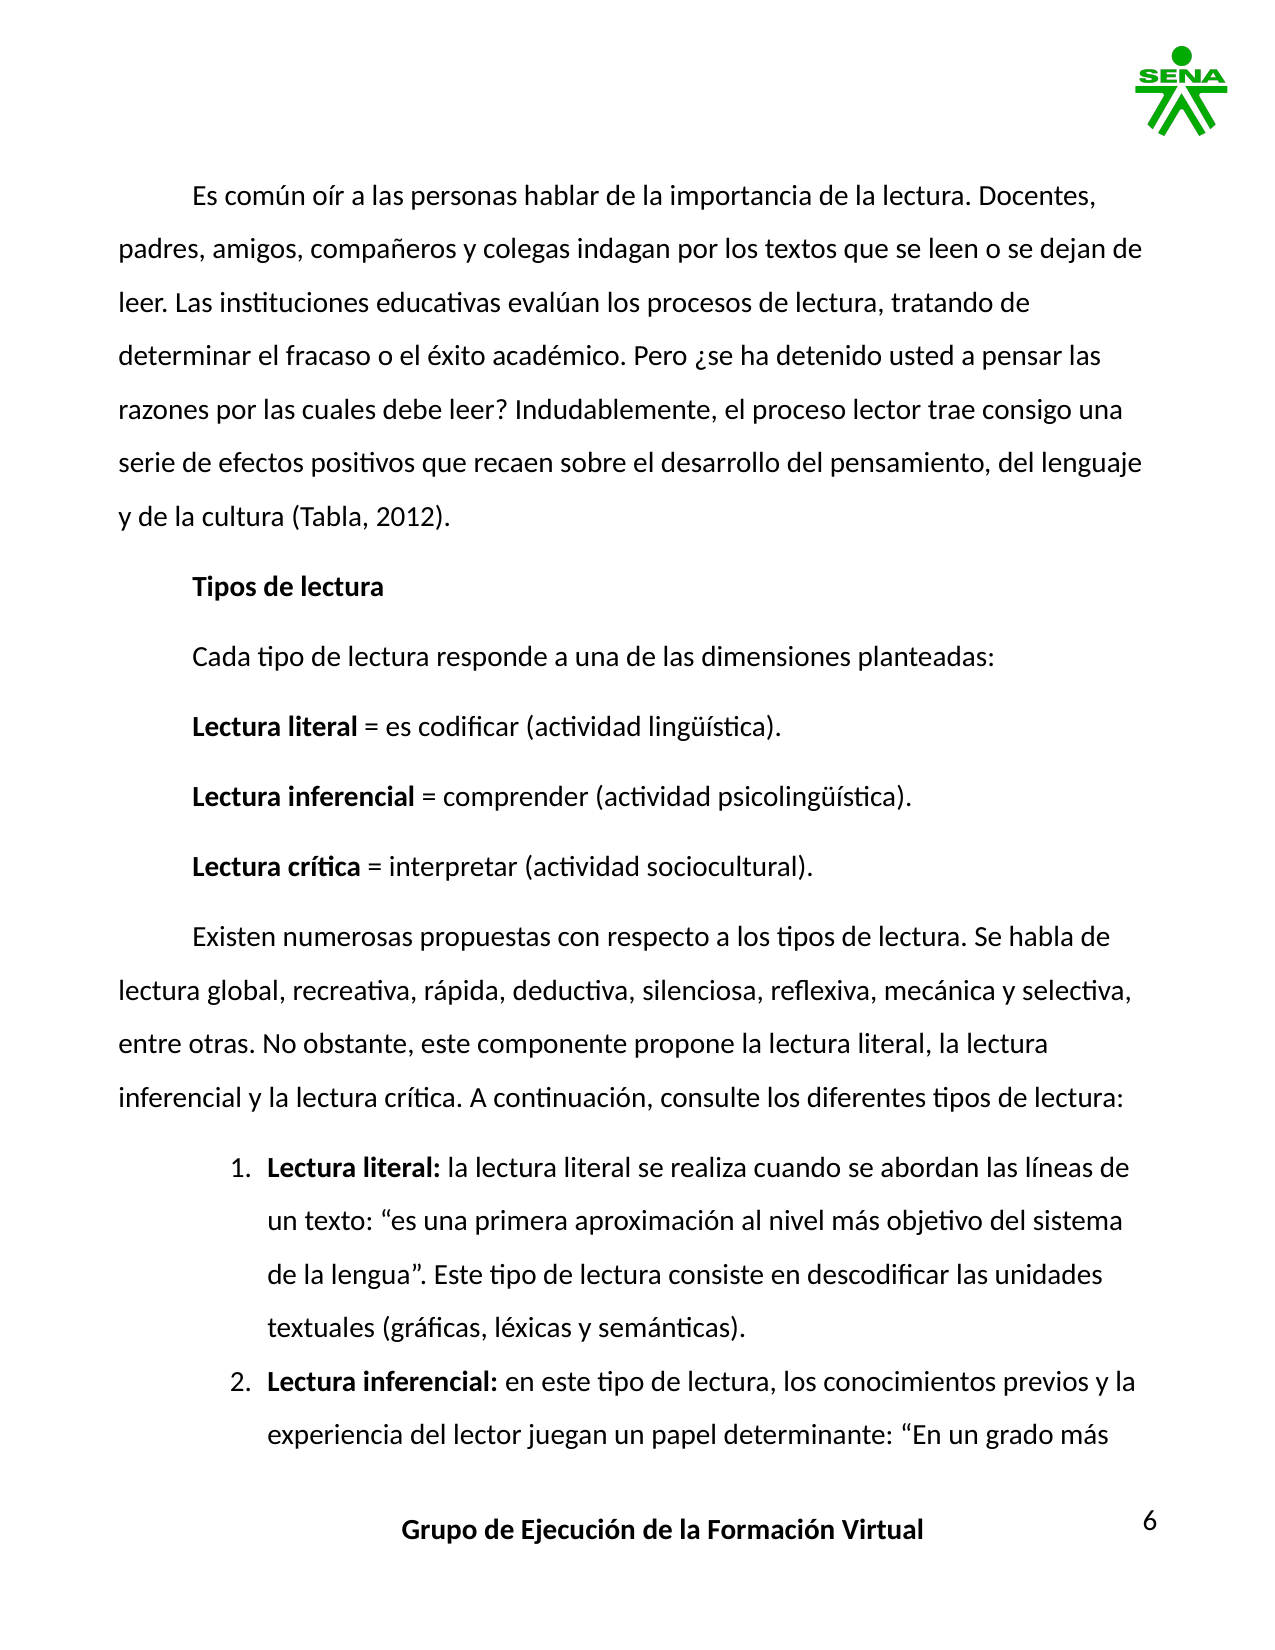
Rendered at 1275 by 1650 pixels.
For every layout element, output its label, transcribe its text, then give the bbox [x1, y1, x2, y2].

text Tipos de lectura [118, 568, 1157, 603]
text Cada tipo de lectura responde a una de las dimensiones planteadas: [118, 638, 1157, 674]
text Es común oír a las personas hablar de la importancia de la lectura. Docentes, padres, amigos, compañeros y colegas indagan por los textos que se leen o se dejan de leer. Las instituciones educativas evalúan los procesos de lectura, tratando de determinar el fracaso o el éxito académico. Pero ¿se ha detenido usted a pensar las razones por las cuales debe leer? Indudablemente, el proceso lector trae consigo una serie de efectos positivos que recaen sobre el desarrollo del pensamiento, del lenguaje y de la cultura (Tabla, 2012). [118, 177, 1157, 533]
picture [1135, 46, 1228, 136]
text Lectura inferencial = comprender (actividad psicolingüística). [118, 778, 1157, 814]
text Lectura literal = es codificar (actividad lingüística). [118, 708, 1157, 744]
text Lectura crítica = interpretar (actividad sociocultural). [118, 848, 1157, 884]
text Existen numerosas propuestas con respecto a los tipos de lectura. Se habla de lectura global, recreativa, rápida, deductiva, silenciosa, reflexiva, mecánica y selectiva, entre otras. No obstante, este componente propone la lectura literal, la lectura inferencial y la lectura crítica. A continuación, consulte los diferentes tipos de lectura: [118, 918, 1157, 1114]
list Lectura literal: la lectura literal se realiza cuando se abordan las líneas de un texto: “es una primera aproximación al nivel más objetivo del sistema de la lengua”. Este tipo de lectura consiste en descodificar las unidades textuales (gráficas, léxicas y semánticas). [229, 1149, 1157, 1345]
